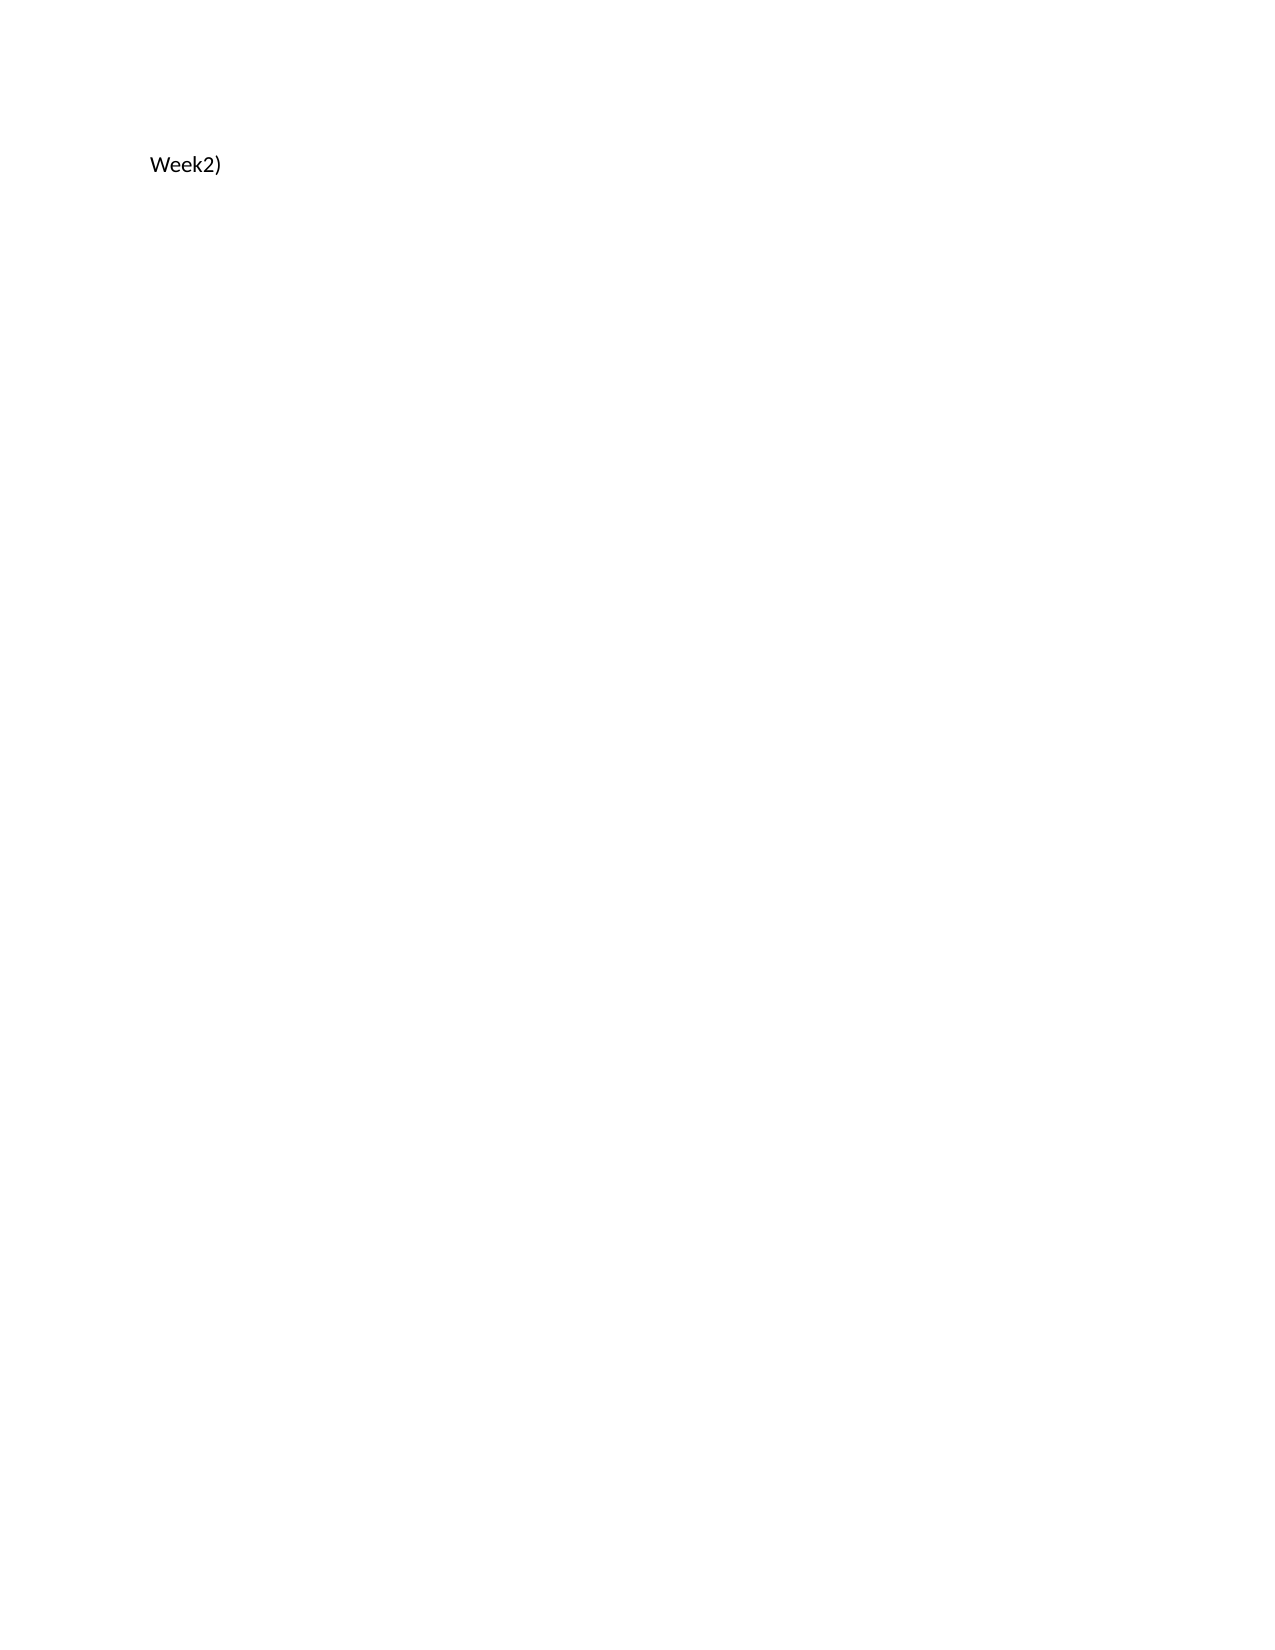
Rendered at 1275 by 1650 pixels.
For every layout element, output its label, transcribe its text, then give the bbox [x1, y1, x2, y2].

text Week2) [150, 150, 1125, 178]
